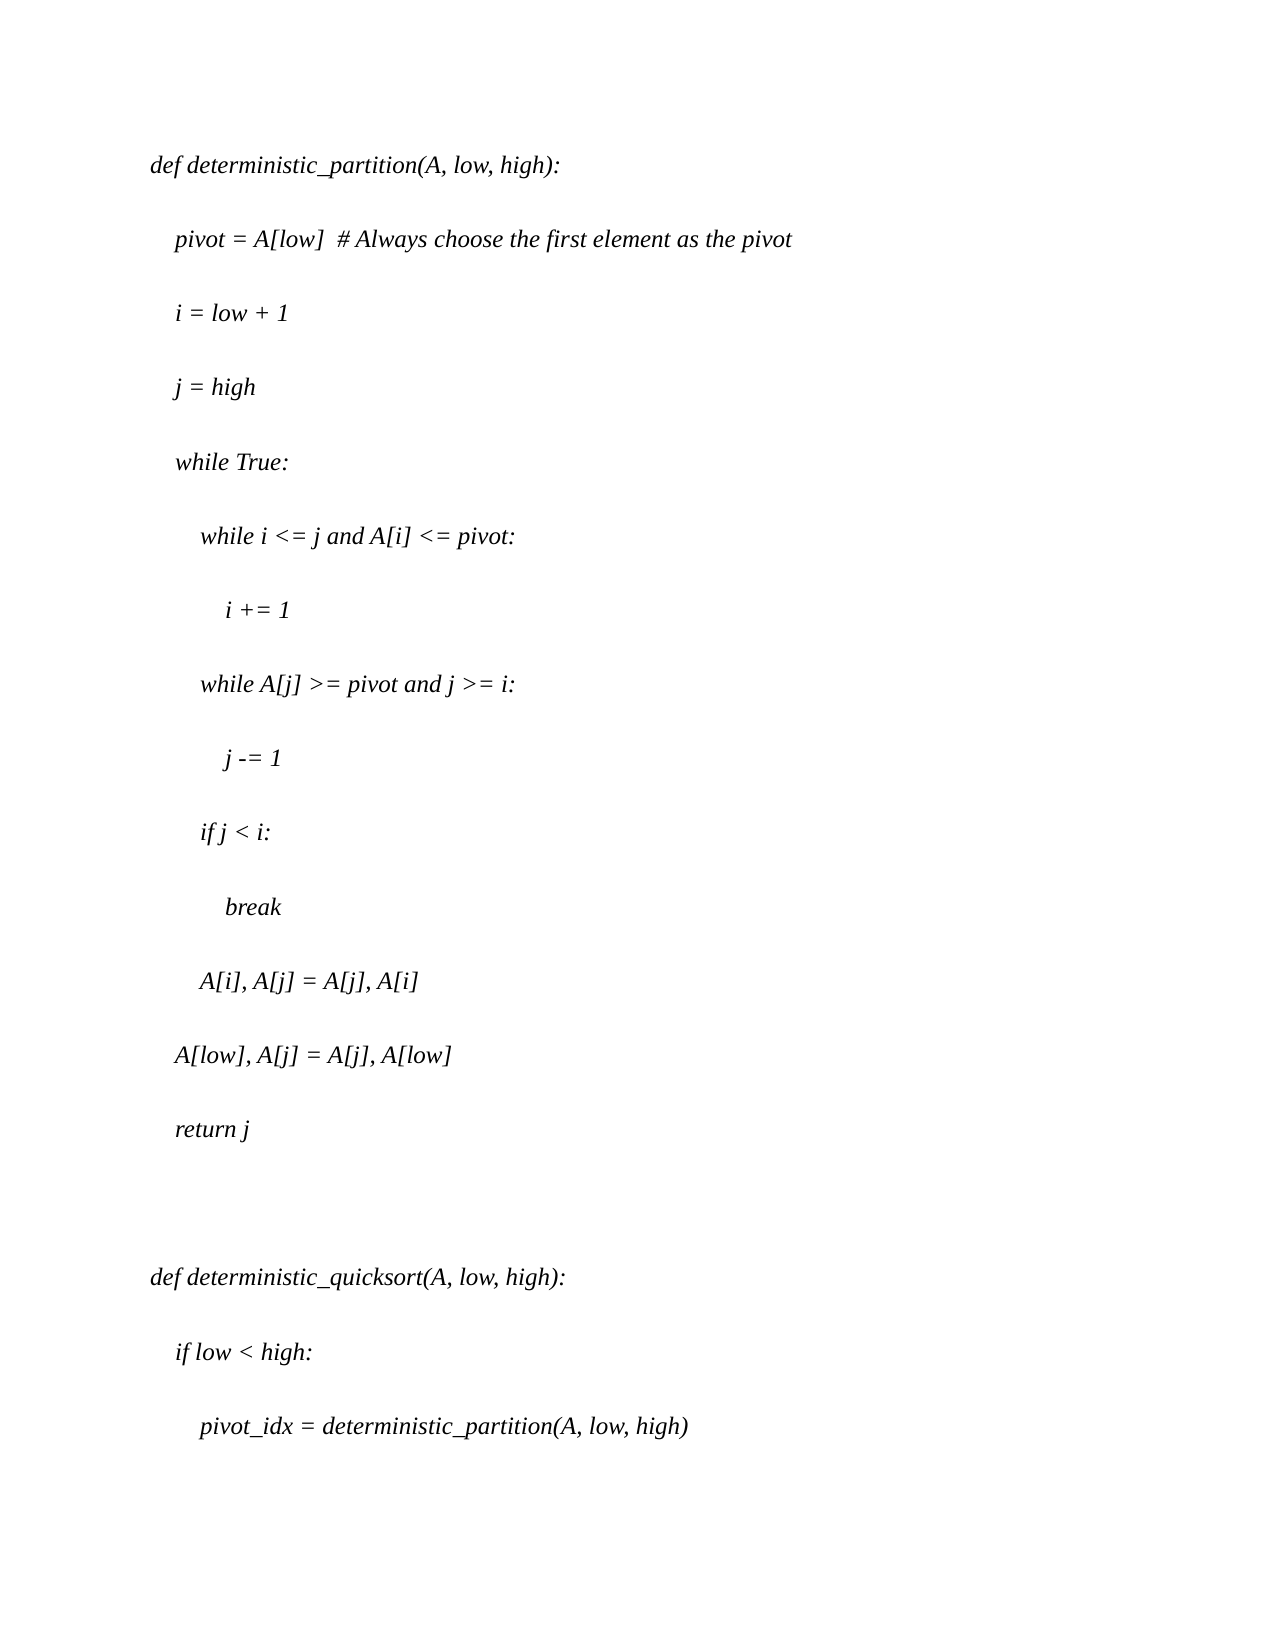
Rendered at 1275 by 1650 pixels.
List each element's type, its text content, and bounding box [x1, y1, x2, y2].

text if j < i: [150, 817, 1125, 846]
text A[low], A[j] = A[j], A[low] [150, 1040, 1125, 1069]
text break [150, 892, 1125, 920]
text if low < high: [150, 1337, 1125, 1365]
text def deterministic_partition(A, low, high): [150, 150, 1125, 179]
text def deterministic_quicksort(A, low, high): [150, 1262, 1125, 1291]
text pivot = A[low] # Always choose the first element as the pivot [150, 224, 1125, 253]
text pivot_idx = deterministic_partition(A, low, high) [150, 1411, 1125, 1439]
text while i <= j and A[i] <= pivot: [150, 521, 1125, 549]
text j = high [150, 372, 1125, 401]
text i = low + 1 [150, 298, 1125, 327]
text j -= 1 [150, 743, 1125, 772]
text return j [150, 1114, 1125, 1143]
text while True: [150, 447, 1125, 475]
text A[i], A[j] = A[j], A[i] [150, 966, 1125, 994]
text i += 1 [150, 595, 1125, 624]
text while A[j] >= pivot and j >= i: [150, 669, 1125, 698]
